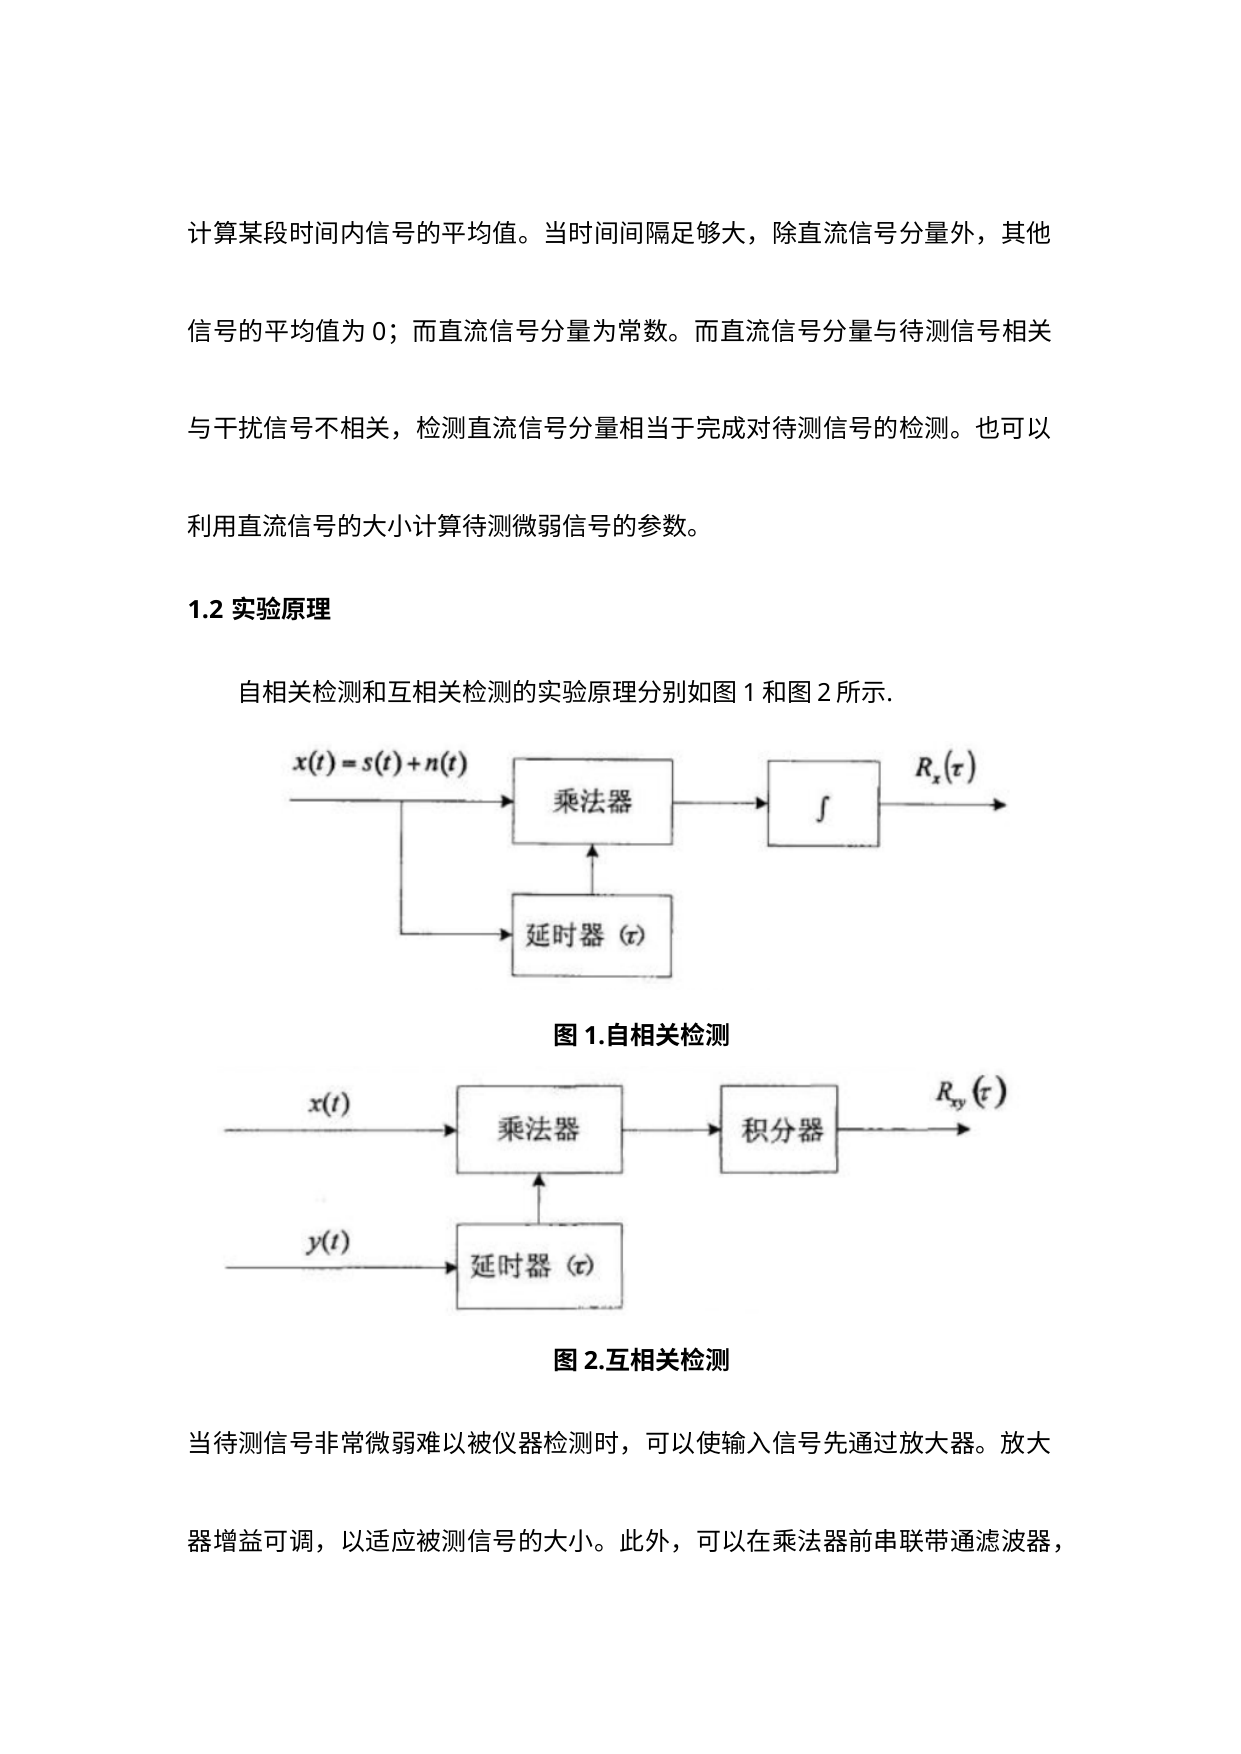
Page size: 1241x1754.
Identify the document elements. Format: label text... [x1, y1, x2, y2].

list 实验原理 [187, 575, 1053, 640]
text 自相关检测和互相关检测的实验原理分别如图1和图2所示. [187, 658, 1053, 723]
picture [217, 1066, 1024, 1316]
text 图2.互相关检测 [187, 1326, 1053, 1391]
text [187, 199, 1053, 557]
text 图1.自相关检测 [187, 1001, 1053, 1066]
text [187, 1409, 1053, 1572]
picture [268, 741, 1022, 990]
